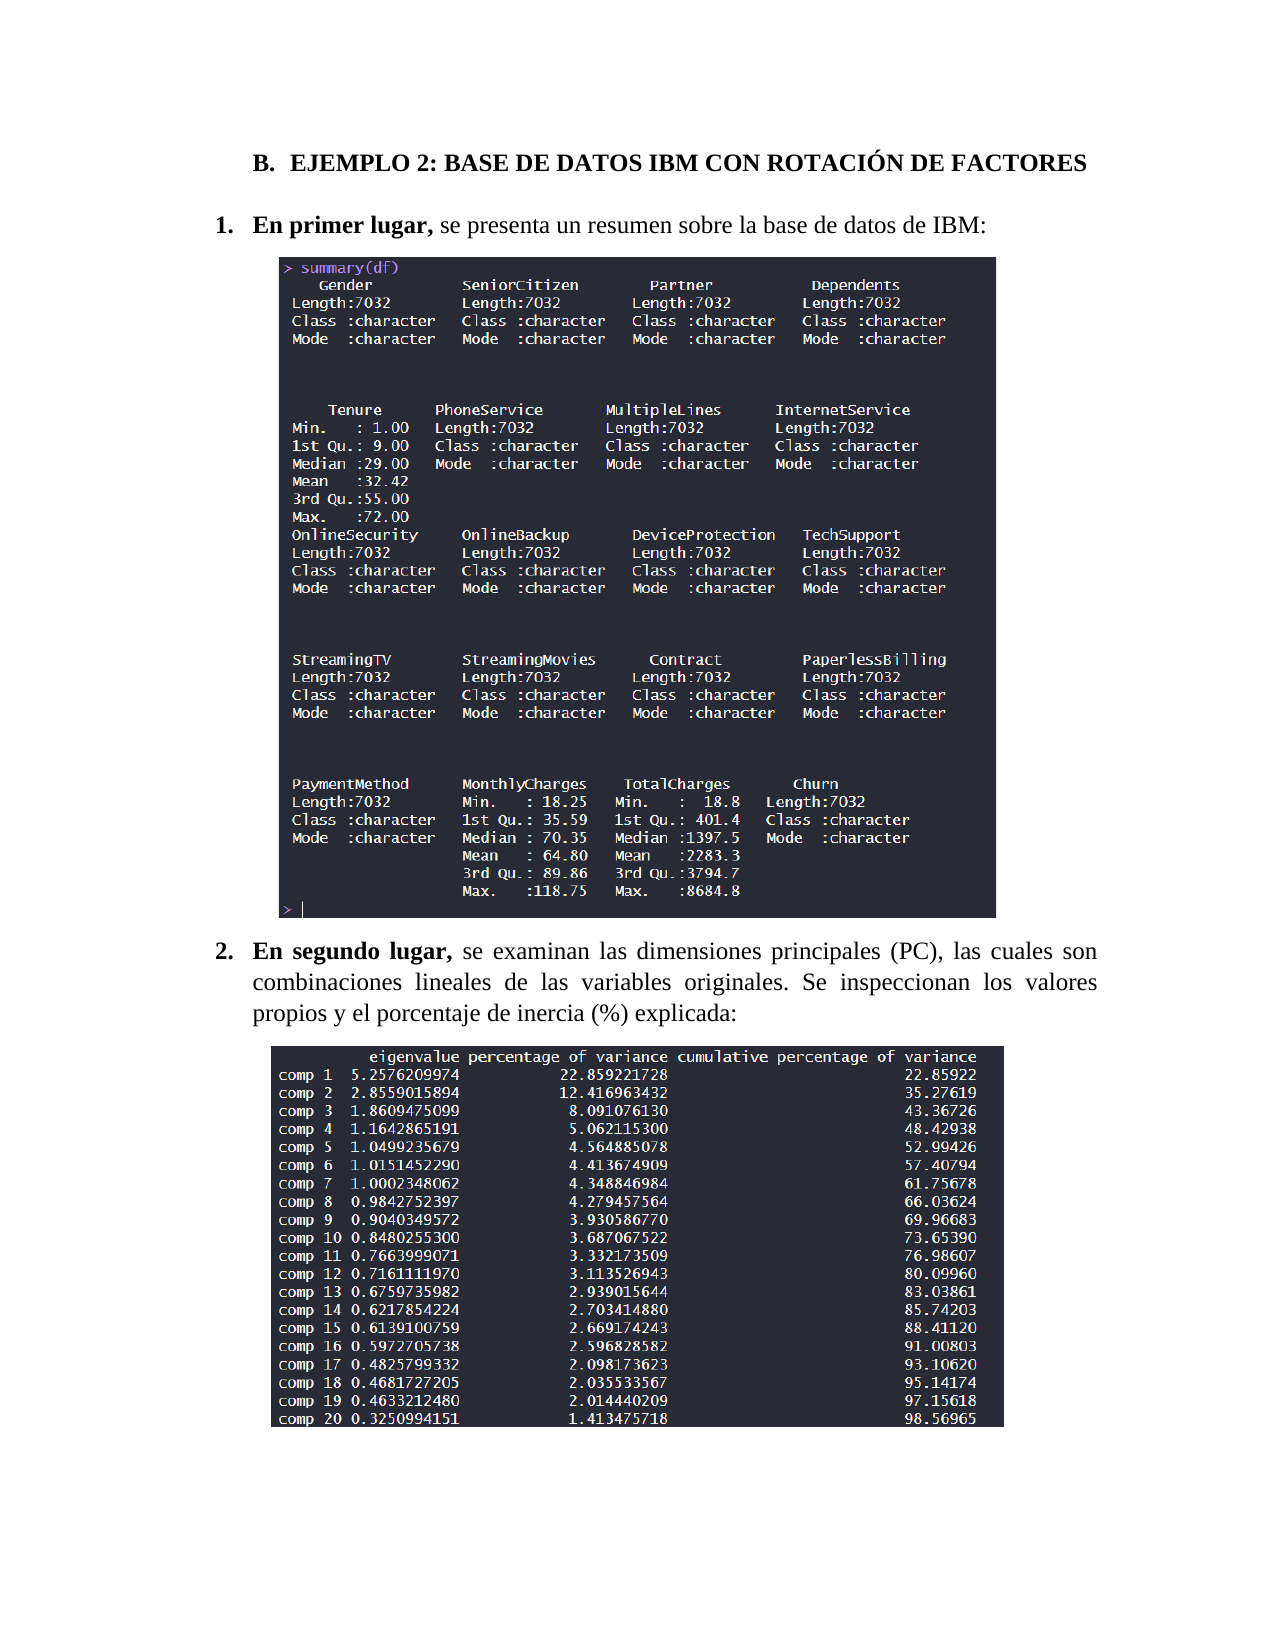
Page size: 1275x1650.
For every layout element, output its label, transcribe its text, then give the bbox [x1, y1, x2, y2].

list En segundo lugar, se examinan las dimensiones principales (PC), las cuales son combinaciones lineales de las variables originales. Se inspeccionan los valores propios y el porcentaje de inercia (%) explicada: [215, 936, 1098, 1027]
list EJEMPLO 2: BASE DE DATOS IBM CON ROTACIÓN DE FACTORES [252, 148, 1098, 176]
picture [271, 1046, 1004, 1427]
picture [278, 257, 997, 918]
list En primer lugar, se presenta un resumen sobre la base de datos de IBM: [215, 210, 1098, 238]
